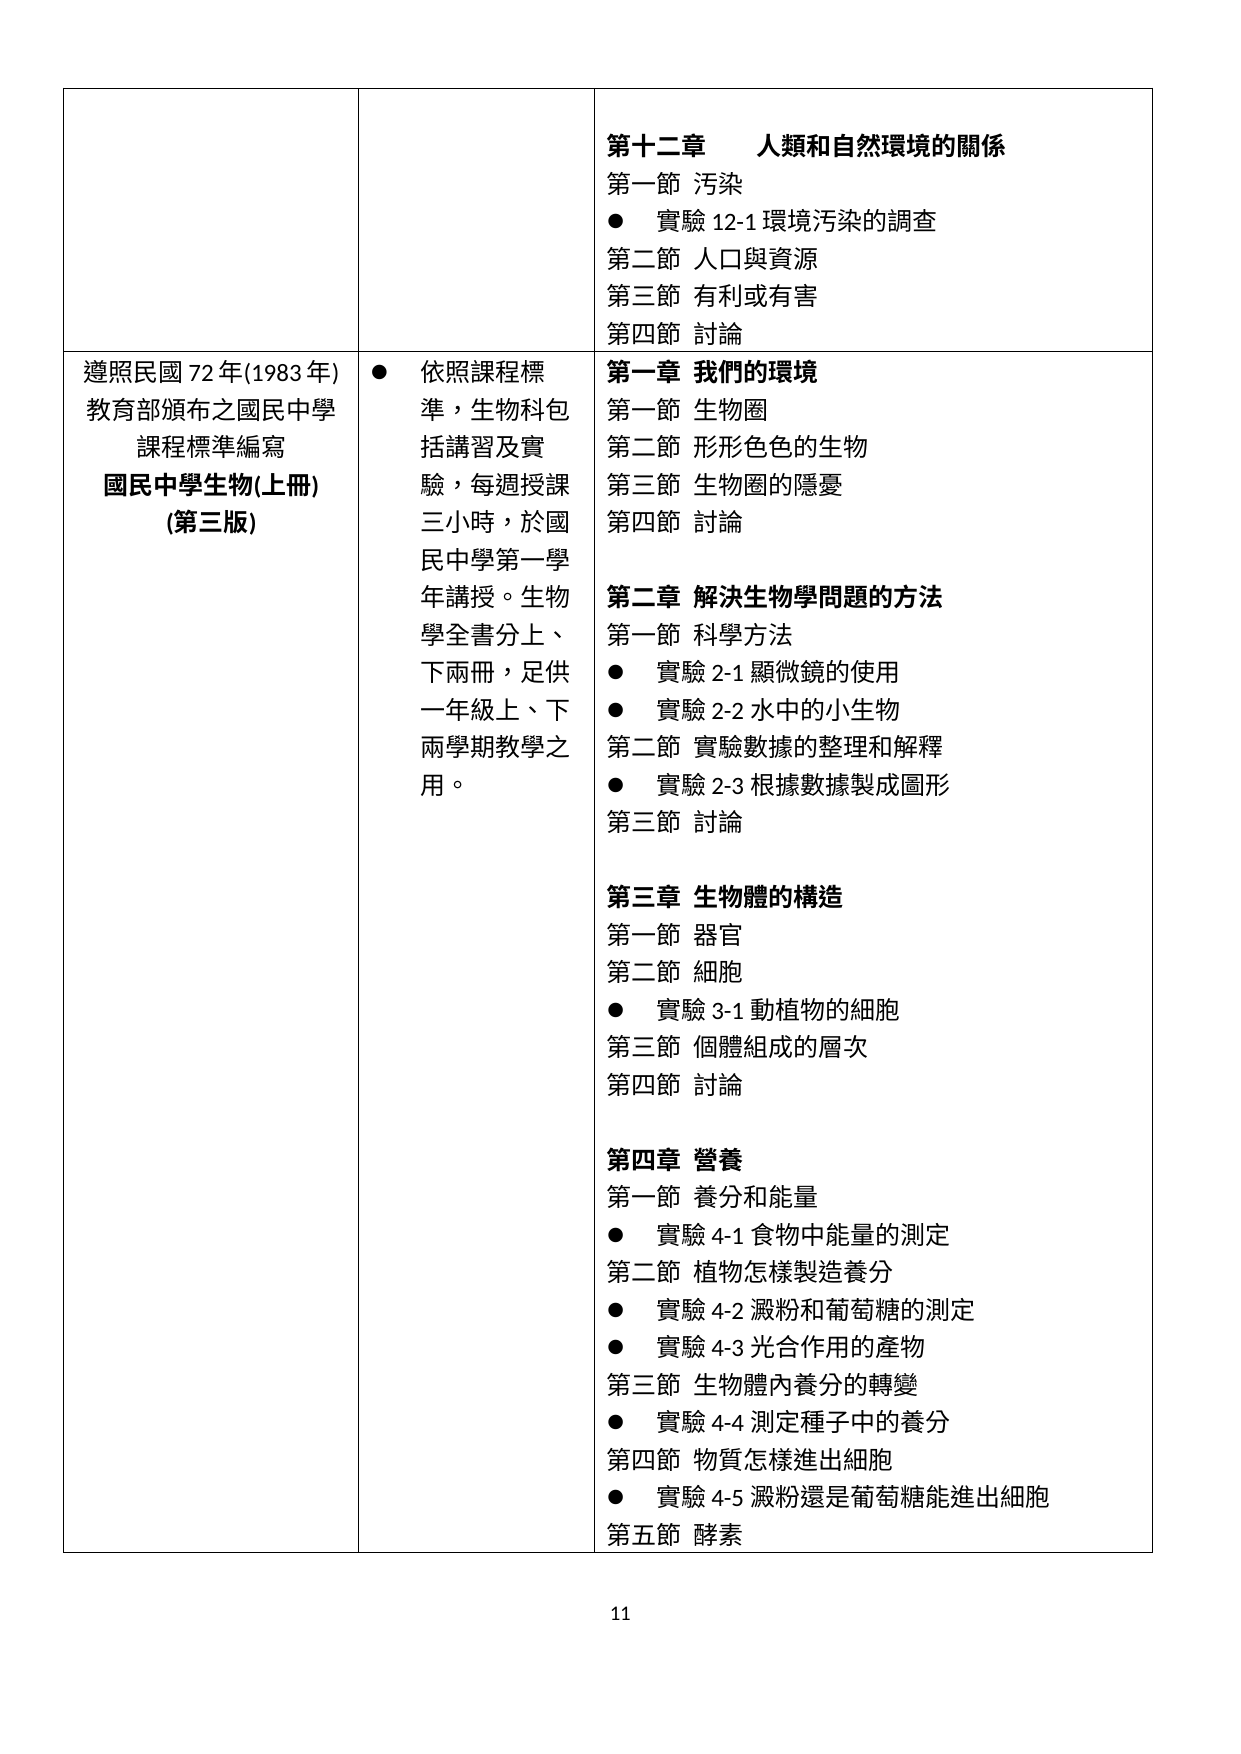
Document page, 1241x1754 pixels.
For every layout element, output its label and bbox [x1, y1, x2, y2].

table_cell [595, 89, 1152, 351]
table_cell [359, 89, 594, 351]
table_cell [359, 352, 594, 1552]
table_cell [595, 352, 1152, 1552]
table_cell [64, 352, 358, 1552]
table_cell [64, 89, 358, 351]
